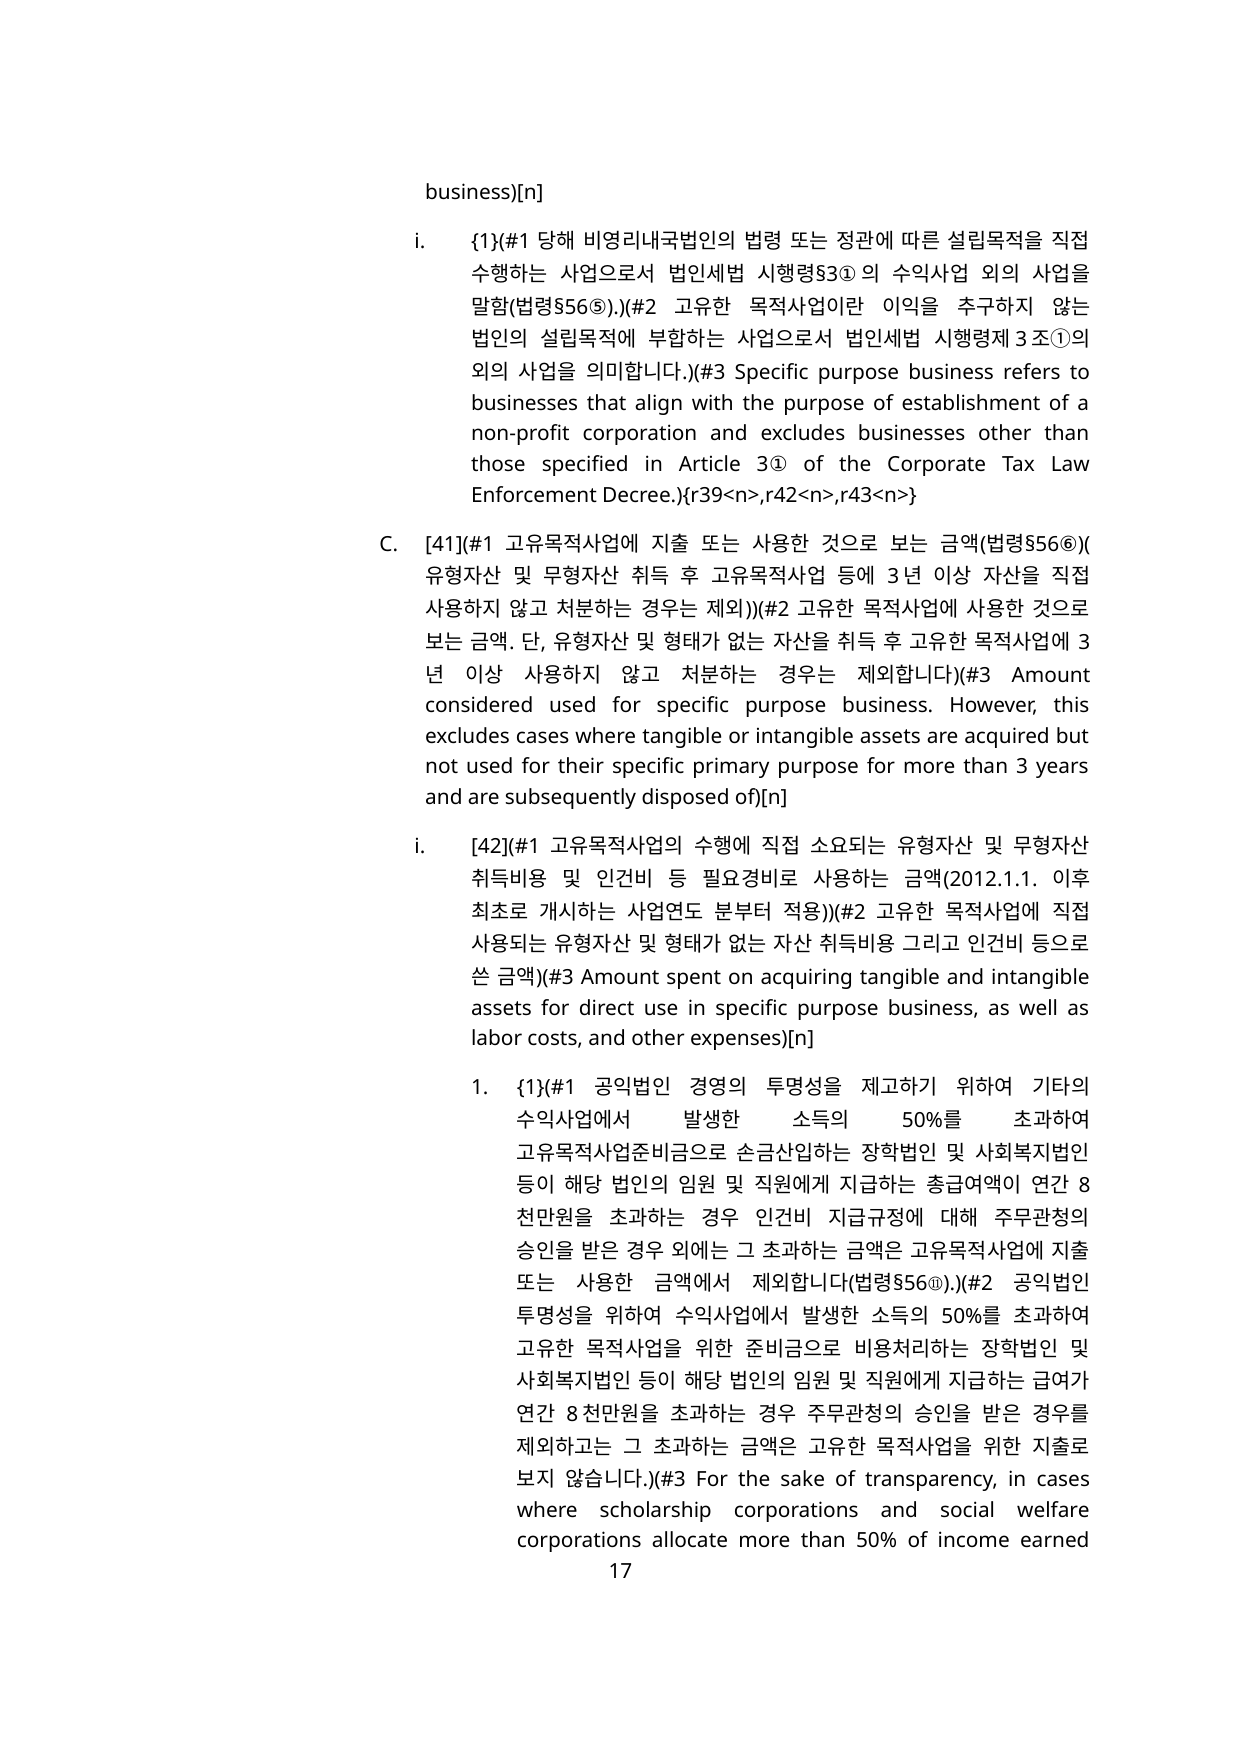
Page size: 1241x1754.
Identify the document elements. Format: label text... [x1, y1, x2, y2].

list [379, 177, 1090, 206]
list {1}(#1 당해 비영리내국법인의 법령 또는 정관에 따른 설립목적을 직접 수행하는 사업으로서 법인세법 시행령§3①의 수익사업 외의 사업을 말함(법령§56⑤).)(#2 고유한 목적사업이란 이익을 추구하지 않는 법인의 설립목적에 부합하는 사업으로서 법인세법 시행령제3조①의 외의 사업을 의미합니다.)(#3 Specific purpose business refers to businesses that align with the purpose of establishment of a non-profit corporation and excludes businesses other than those specified in Article 3① of the Corporate Tax Law Enforcement Decree.){r39<n>,r42<n>,r43<n>} [425, 224, 1090, 508]
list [471, 1071, 1090, 1554]
list [42](#1 고유목적사업의 수행에 직접 소요되는 유형자산 및 무형자산 취득비용 및 인건비 등 필요경비로 사용하는 금액(2012.1.1. 이후 최초로 개시하는 사업연도 분부터 적용))(#2 고유한 목적사업에 직접 사용되는 유형자산 및 형태가 없는 자산 취득비용 그리고 인건비 등으로 쓴 금액)(#3 Amount spent on acquiring tangible and intangible assets for direct use in specific purpose business, as well as labor costs, and other expenses)[n] [425, 829, 1090, 1052]
list [41](#1 고유목적사업에 지출 또는 사용한 것으로 보는 금액(법령§56⑥)(유형자산 및 무형자산 취득 후 고유목적사업 등에 3년 이상 자산을 직접 사용하지 않고 처분하는 경우는 제외))(#2 고유한 목적사업에 사용한 것으로 보는 금액. 단, 유형자산 및 형태가 없는 자산을 취득 후 고유한 목적사업에 3년 이상 사용하지 않고 처분하는 경우는 제외합니다)(#3 Amount considered used for specific purpose business. However, this excludes cases where tangible or intangible assets are acquired but not used for their specific primary purpose for more than 3 years and are subsequently disposed of)[n] [379, 527, 1090, 811]
